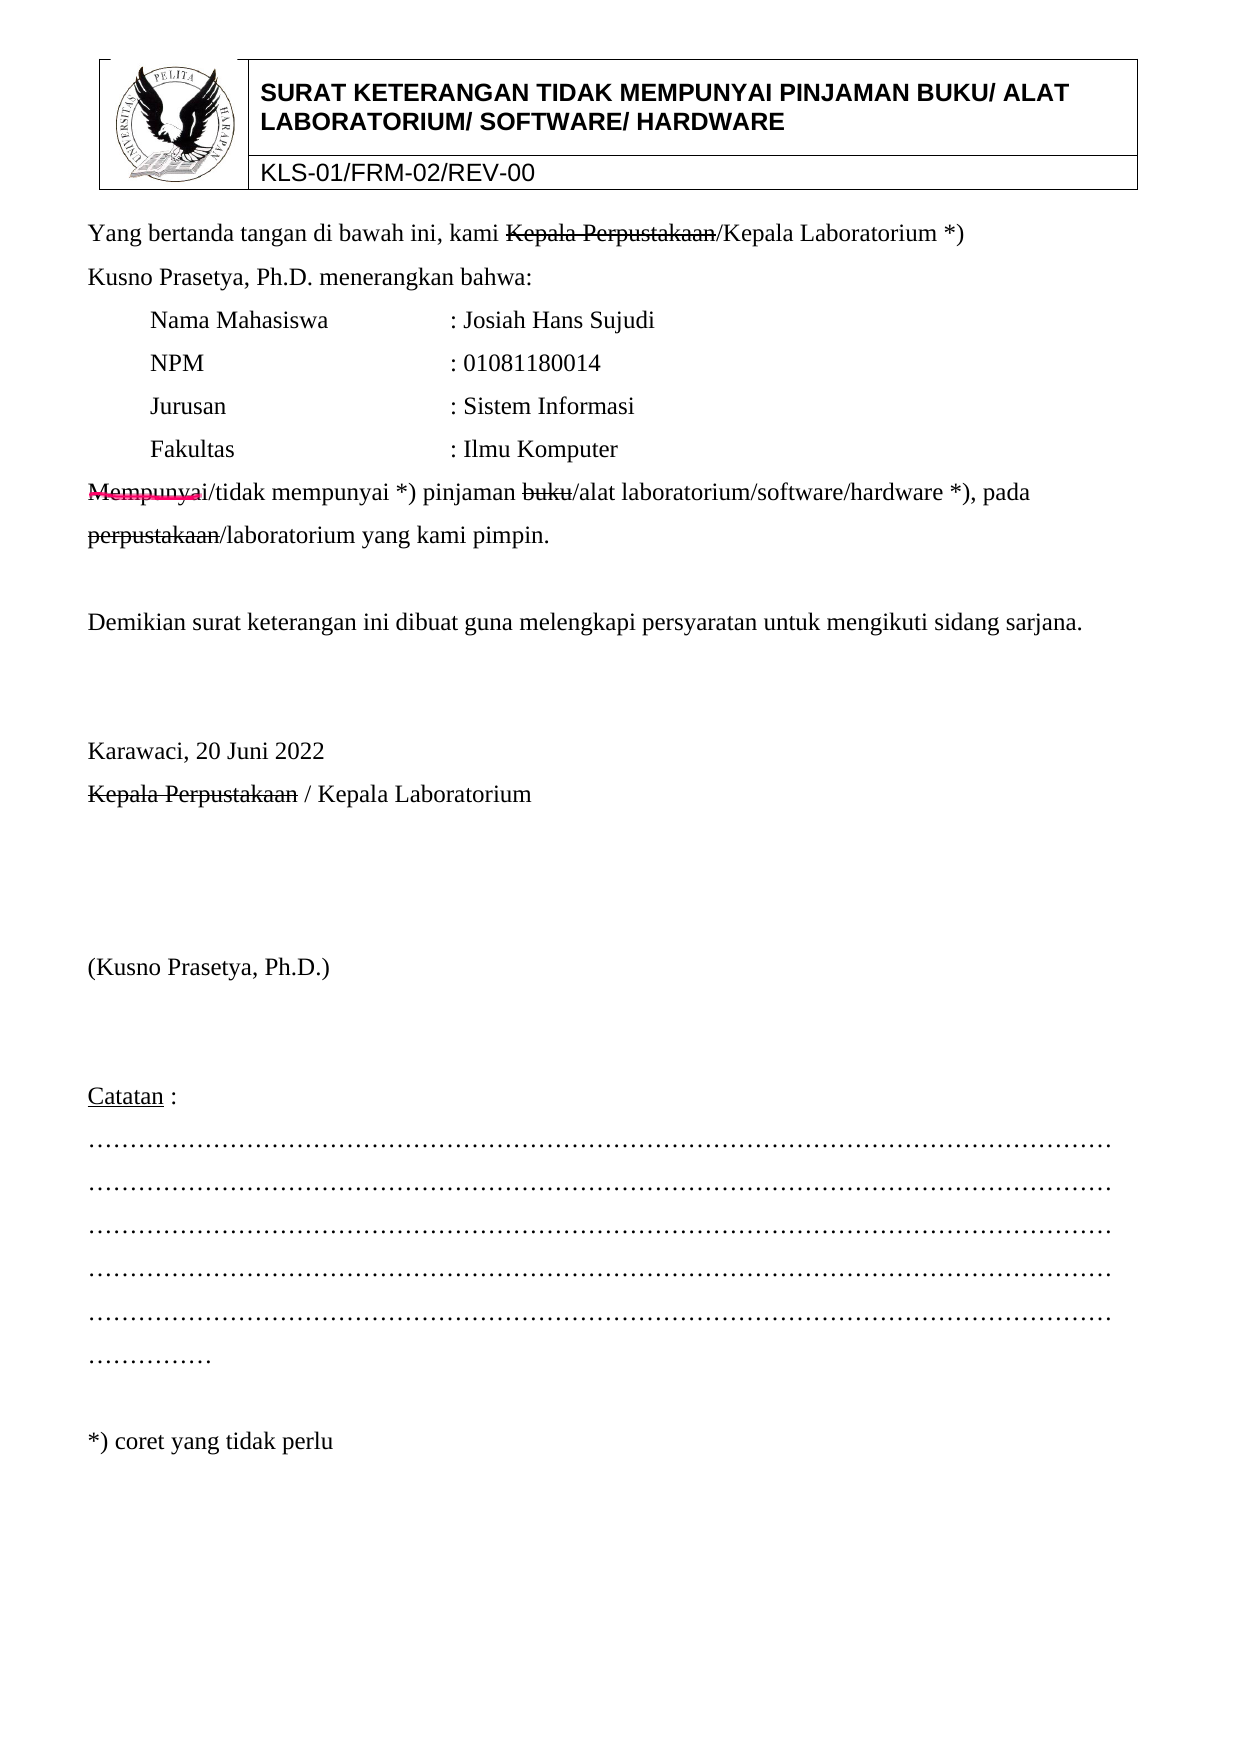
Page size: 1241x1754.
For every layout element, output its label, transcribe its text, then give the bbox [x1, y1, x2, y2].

text *) coret yang tidak perlu [87, 1426, 1137, 1455]
text Nama Mahasiswa : Josiah Hans Sujudi [87, 305, 1137, 333]
text Catatan : [87, 1081, 1137, 1110]
text Jurusan : Sistem Informasi [87, 391, 1137, 420]
text Kepala Perpustakaan / Kepala Laboratorium [87, 779, 1137, 808]
picture [89, 492, 202, 500]
picture [110, 59, 238, 189]
text Fakultas : Ilmu Komputer [87, 434, 1137, 463]
text NPM : 01081180014 [87, 348, 1137, 377]
text Yang bertanda tangan di bawah ini, kami Kepala Perpustakaan/Kepala Laboratorium *) Kusno Prasetya, Ph.D. menerangkan bahwa: [87, 218, 1137, 290]
text Demikian surat keterangan ini dibuat guna melengkapi persyaratan untuk mengikuti sidang sarjana. [87, 607, 1137, 635]
text ……………………………………………………………………………………………………………………………………………………………………………………………………………………………………………………………………………………………………………………………………………………………………………………………………………………………………………………………………………………………………………………………………………………………………………… [87, 1124, 1137, 1368]
text (Kusno Prasetya, Ph.D.) [87, 952, 1137, 980]
text Mempunyai/tidak mempunyai *) pinjaman buku/alat laboratorium/software/hardware *), pada perpustakaan/laboratorium yang kami pimpin. [87, 477, 1137, 549]
text Karawaci, 20 Juni 2022 [87, 736, 1137, 765]
